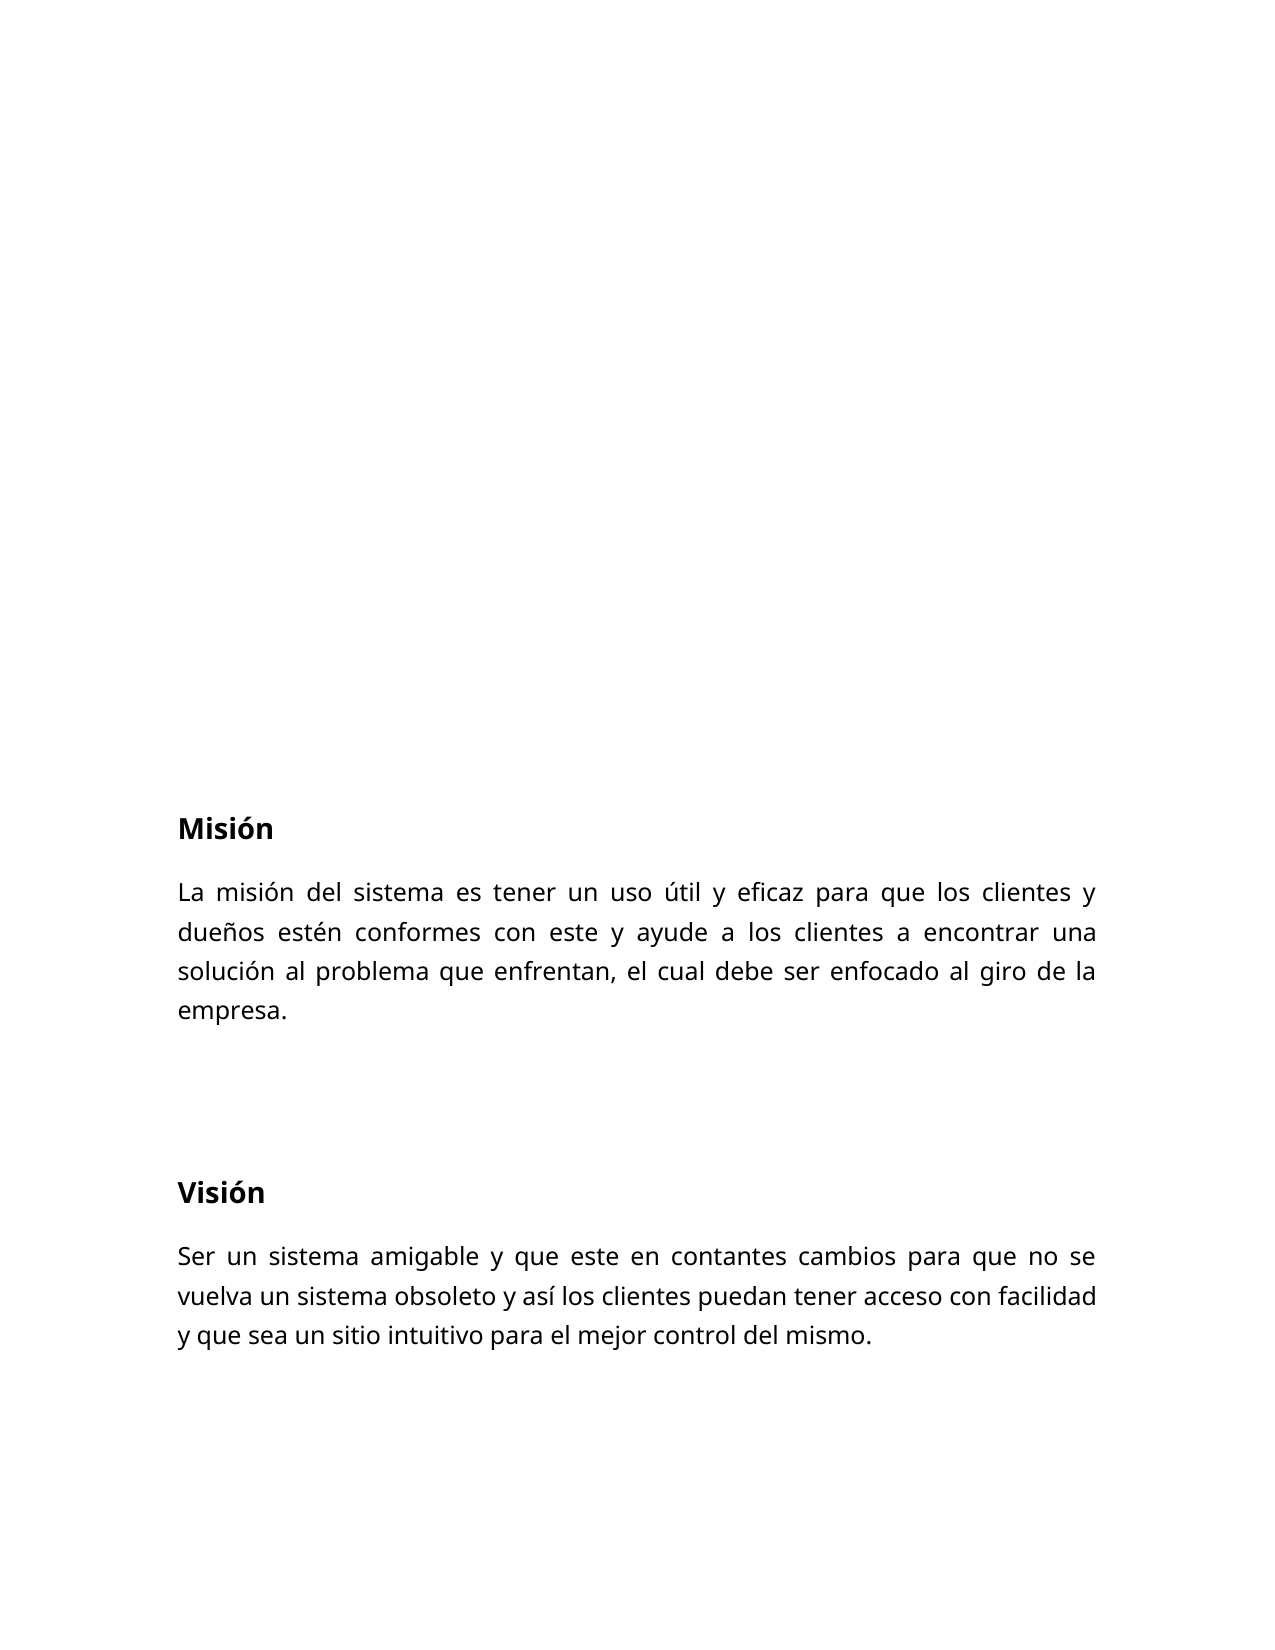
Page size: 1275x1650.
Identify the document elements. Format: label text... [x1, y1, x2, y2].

text La misión del sistema es tener un uso útil y eficaz para que los clientes y dueños estén conformes con este y ayude a los clientes a encontrar una solución al problema que enfrentan, el cual debe ser enfocado al giro de la empresa. [177, 875, 1098, 1027]
text Visión [177, 1173, 1098, 1212]
text Ser un sistema amigable y que este en contantes cambios para que no se vuelva un sistema obsoleto y así los clientes puedan tener acceso con facilidad y que sea un sitio intuitivo para el mejor control del mismo. [177, 1239, 1098, 1351]
text Misión [177, 809, 1098, 848]
